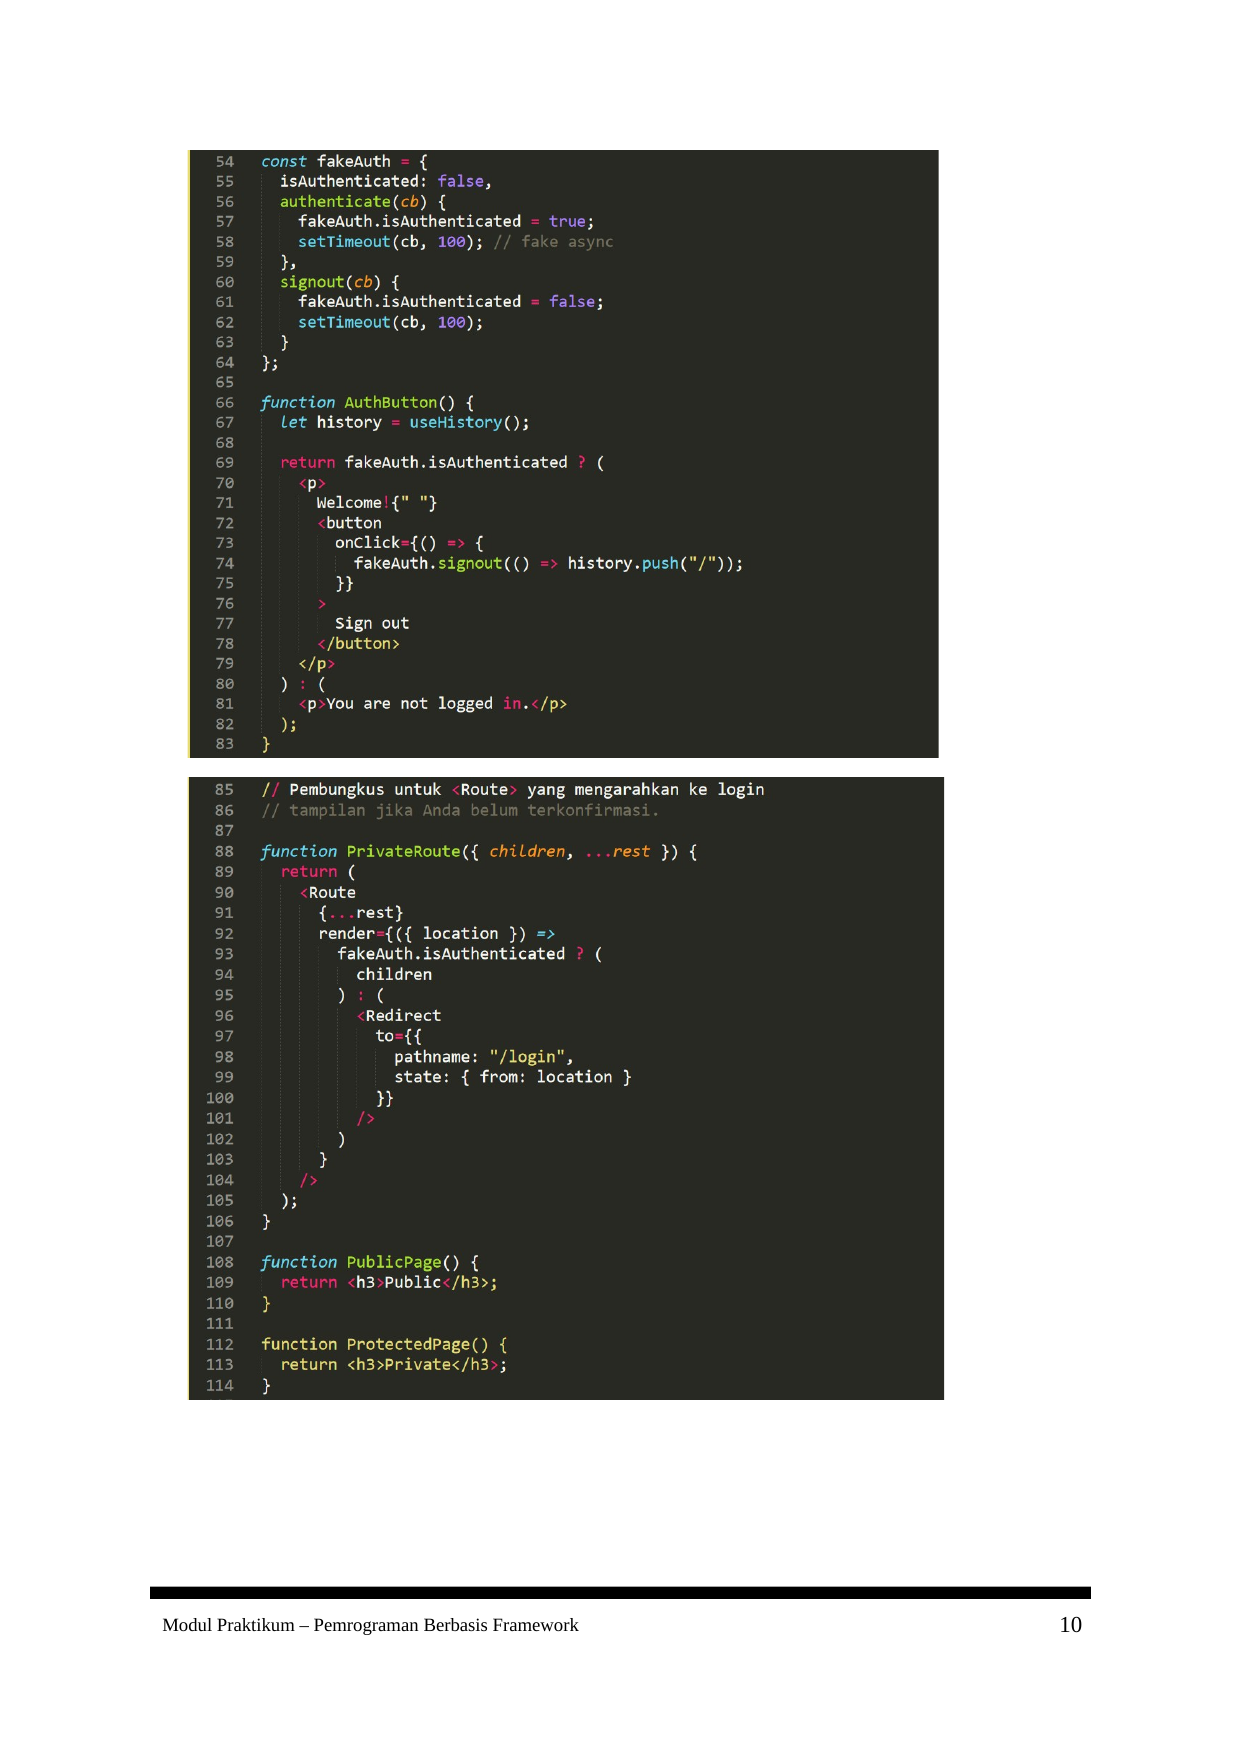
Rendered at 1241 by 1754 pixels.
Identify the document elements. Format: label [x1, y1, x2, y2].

picture [187, 777, 945, 1400]
picture [187, 150, 939, 758]
